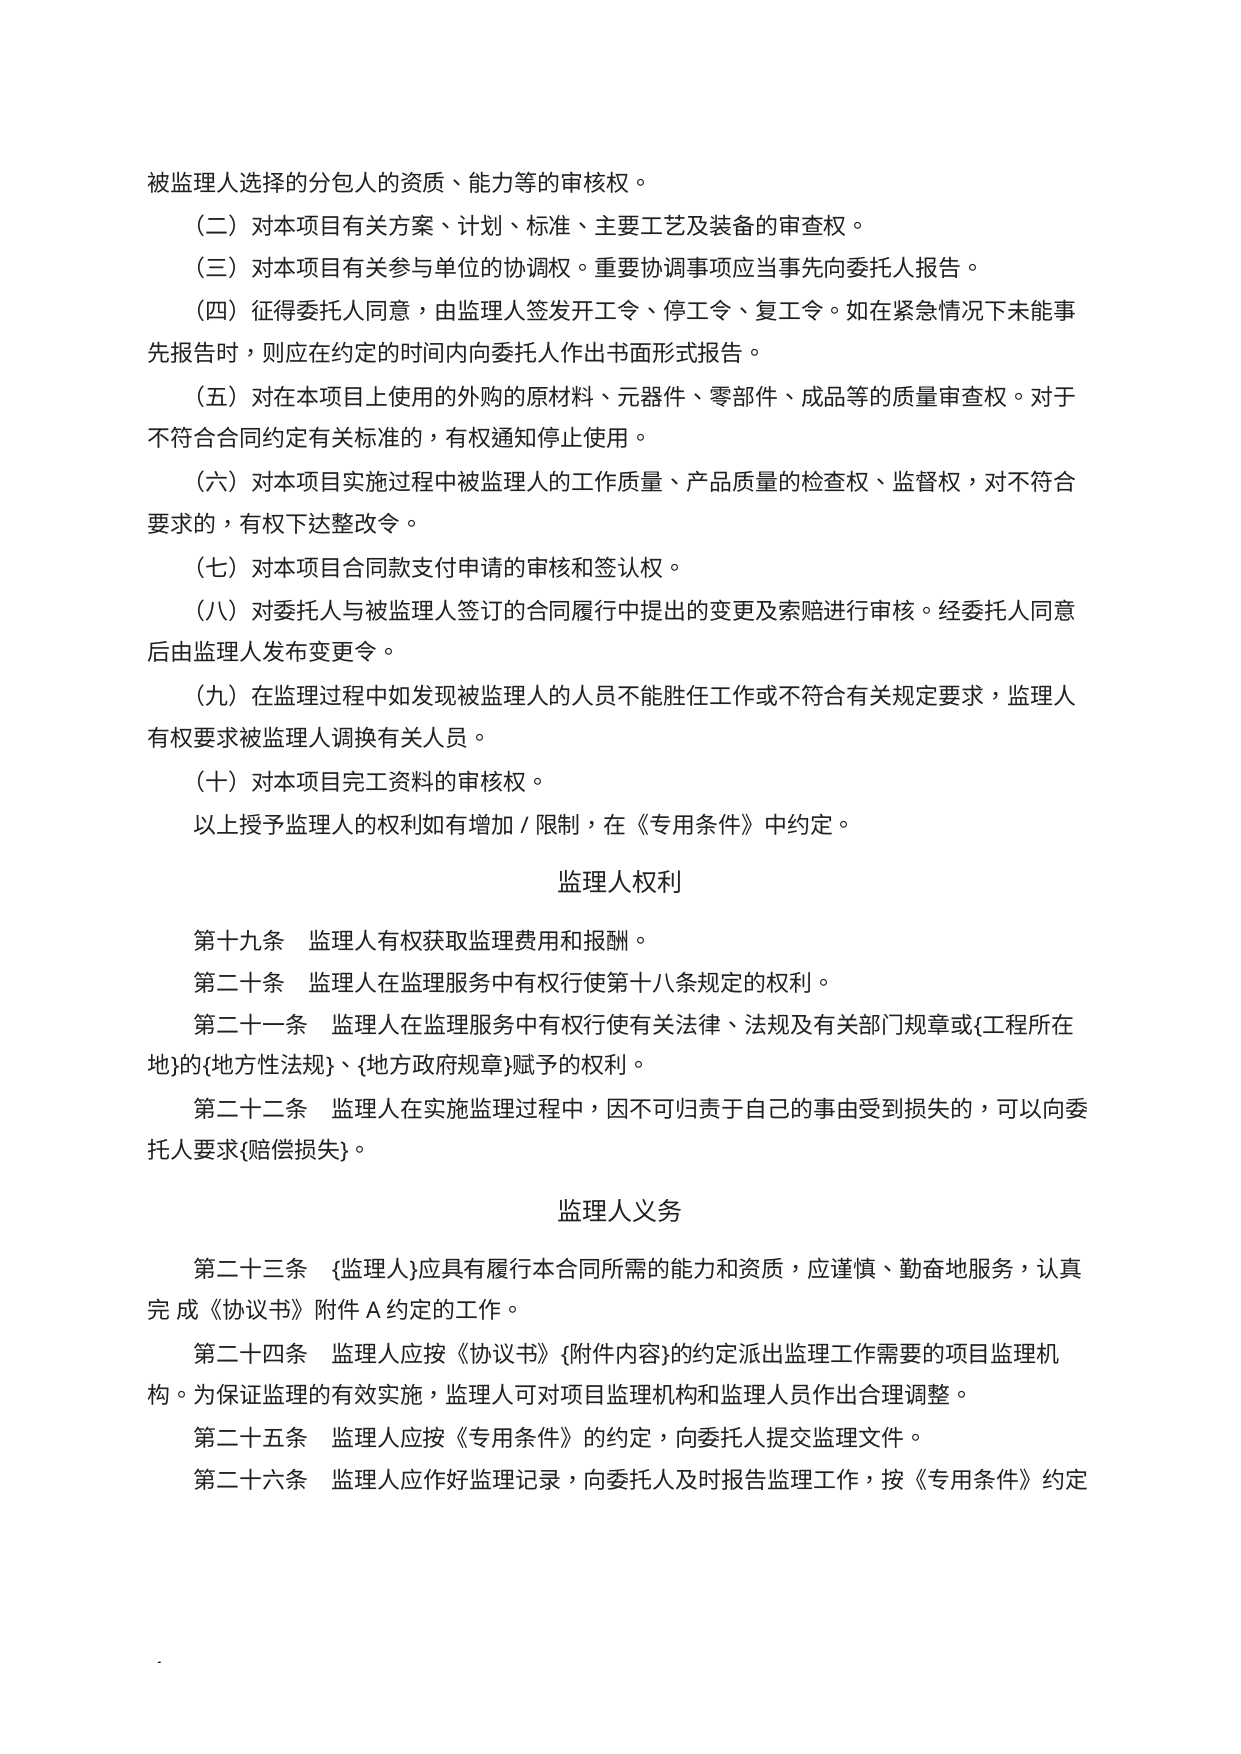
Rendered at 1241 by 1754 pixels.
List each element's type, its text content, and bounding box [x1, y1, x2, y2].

text 第二十四条 监理人应按《协议书》{附件内容}的约定派出监理工作需要的项目监理机构。为保证监理的有效实施，监理人可对项目监理机构和监理人员作出合理调整。 [148, 1338, 1093, 1410]
text 第二十五条 监理人应按《专用条件》的约定，向委托人提交监理文件。 [193, 1422, 1105, 1453]
text （九）在监理过程中如发现被监理人的人员不能胜任工作或不符合有关规定要求，监理人有权要求被监理人调换有关人员。 [148, 680, 1093, 753]
text （四）征得委托人同意，由监理人签发开工令、停工令、复工令。如在紧急情况下未能事先报告时，则应在约定的时间内向委托人作出书面形式报告。 [148, 295, 1093, 368]
text 被监理人选择的分包人的资质、能力等的审核权。 [148, 167, 1105, 198]
text （五）对在本项目上使用的外购的原材料、元器件、零部件、成品等的质量审查权。对于不符合合同约定有关标准的，有权通知停止使用。 [148, 381, 1093, 453]
text （七）对本项目合同款支付申请的审核和签认权。 [182, 552, 1105, 583]
text （六）对本项目实施过程中被监理人的工作质量、产品质量的检查权、监督权，对不符合要求的，有权下达整改令。 [148, 466, 1093, 539]
text 第二十二条 监理人在实施监理过程中，因不可归责于自己的事由受到损失的，可以向委托人要求{赔偿损失}。 [148, 1093, 1093, 1165]
subtitle 监理人义务 [493, 1194, 747, 1228]
text 以上授予监理人的权利如有增加 / 限制，在《专用条件》中约定。 [193, 808, 1105, 840]
text （十）对本项目完工资料的审核权。 [182, 766, 1105, 797]
text 第二十条 监理人在监理服务中有权行使第十八条规定的权利。 [193, 967, 1105, 998]
subtitle 监理人权利 [493, 865, 747, 899]
text 第二十三条 {监理人}应具有履行本合同所需的能力和资质，应谨慎、勤奋地服务，认真完 成《协议书》附件 A 约定的工作。 [148, 1253, 1093, 1326]
text 第十九条 监理人有权获取监理费用和报酬。 [193, 924, 1105, 956]
text 第二十六条 监理人应作好监理记录，向委托人及时报告监理工作，按《专用条件》约定 [193, 1464, 1105, 1495]
text （二）对本项目有关方案、计划、标准、主要工艺及装备的审查权。 [182, 210, 1105, 241]
text （三）对本项目有关参与单位的协调权。重要协调事项应当事先向委托人报告。 [182, 252, 1105, 283]
text （八）对委托人与被监理人签订的合同履行中提出的变更及索赔进行审核。经委托人同意后由监理人发布变更令。 [148, 594, 1093, 667]
text 第二十一条 监理人在监理服务中有权行使有关法律、法规及有关部门规章或{工程所在地}的{地方性法规}、{地方政府规章}赋予的权利。 [148, 1008, 1093, 1081]
